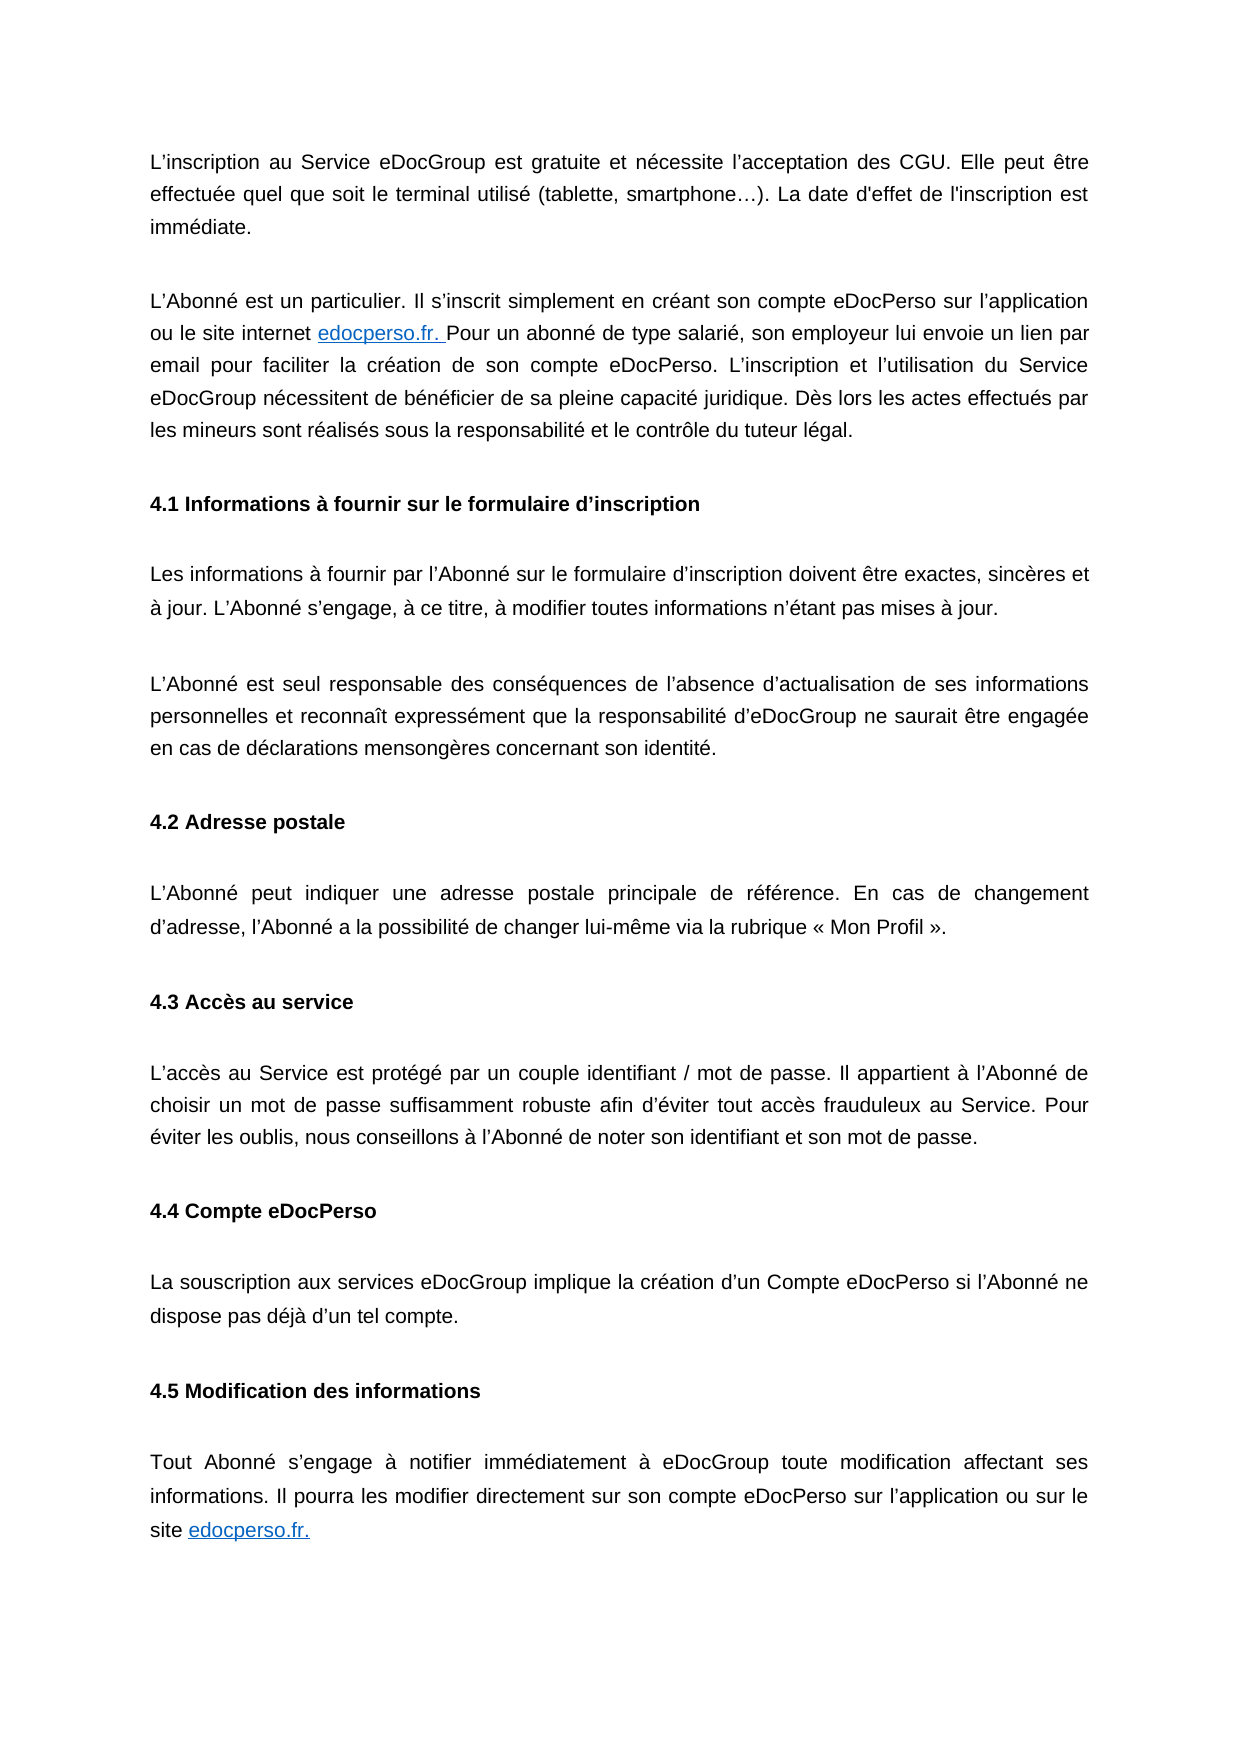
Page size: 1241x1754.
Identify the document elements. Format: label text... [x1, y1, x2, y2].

text 4.1 Informations à fournir sur le formulaire d’inscription [4, 492, 1090, 516]
text 4.3 Accès au service [4, 990, 1090, 1014]
text La souscription aux services eDocGroup implique la création d’un Compte eDocPerso si l’Abonné ne dispose pas déjà d’un tel compte. [4, 1269, 1238, 1327]
text L’Abonné est un particulier. Il s’inscrit simplement en créant son compte eDocPerso sur l’application ou le site internet edocperso.fr. Pour un abonné de type salarié, son employeur lui envoie un lien par email pour faciliter la création de son compte eDocPerso. L’inscription et l’utilisation du Service eDocGroup nécessitent de bénéficier de sa pleine capacité juridique. Dès lors les actes effectués par les mineurs sont réalisés sous la responsabilité et le contrôle du tuteur légal. [4, 288, 1238, 442]
text 4.4 Compte eDocPerso [4, 1199, 1090, 1223]
text L’Abonné est seul responsable des conséquences de l’absence d’actualisation de ses informations personnelles et reconnaît expressément que la responsabilité d’eDocGroup ne saurait être engagée en cas de déclarations mensongères concernant son identité. [4, 672, 1238, 760]
text L’inscription au Service eDocGroup est gratuite et nécessite l’acceptation des CGU. Elle peut être effectuée quel que soit le terminal utilisé (tablette, smartphone…). La date d'effet de l'inscription est immédiate. [150, 150, 1090, 238]
text Tout Abonné s’engage à notifier immédiatement à eDocGroup toute modification affectant ses informations. Il pourra les modifier directement sur son compte eDocPerso sur l’application ou sur le site edocperso.fr. [4, 1449, 1238, 1541]
text L’accès au Service est protégé par un couple identifiant / mot de passe. Il appartient à l’Abonné de choisir un mot de passe suffisamment robuste afin d’éviter tout accès frauduleux au Service. Pour éviter les oublis, nous conseillons à l’Abonné de noter son identifiant et son mot de passe. [4, 1061, 1238, 1149]
text 4.2 Adresse postale [4, 810, 1090, 834]
text Les informations à fournir par l’Abonné sur le formulaire d’inscription doivent être exactes, sincères et à jour. L’Abonné s’engage, à ce titre, à modifier toutes informations n’étant pas mises à jour. [4, 562, 1238, 620]
text L’Abonné peut indiquer une adresse postale principale de référence. En cas de changement d’adresse, l’Abonné a la possibilité de changer lui-même via la rubrique « Mon Profil ». [4, 881, 1238, 938]
text 4.5 Modification des informations [4, 1379, 1090, 1403]
